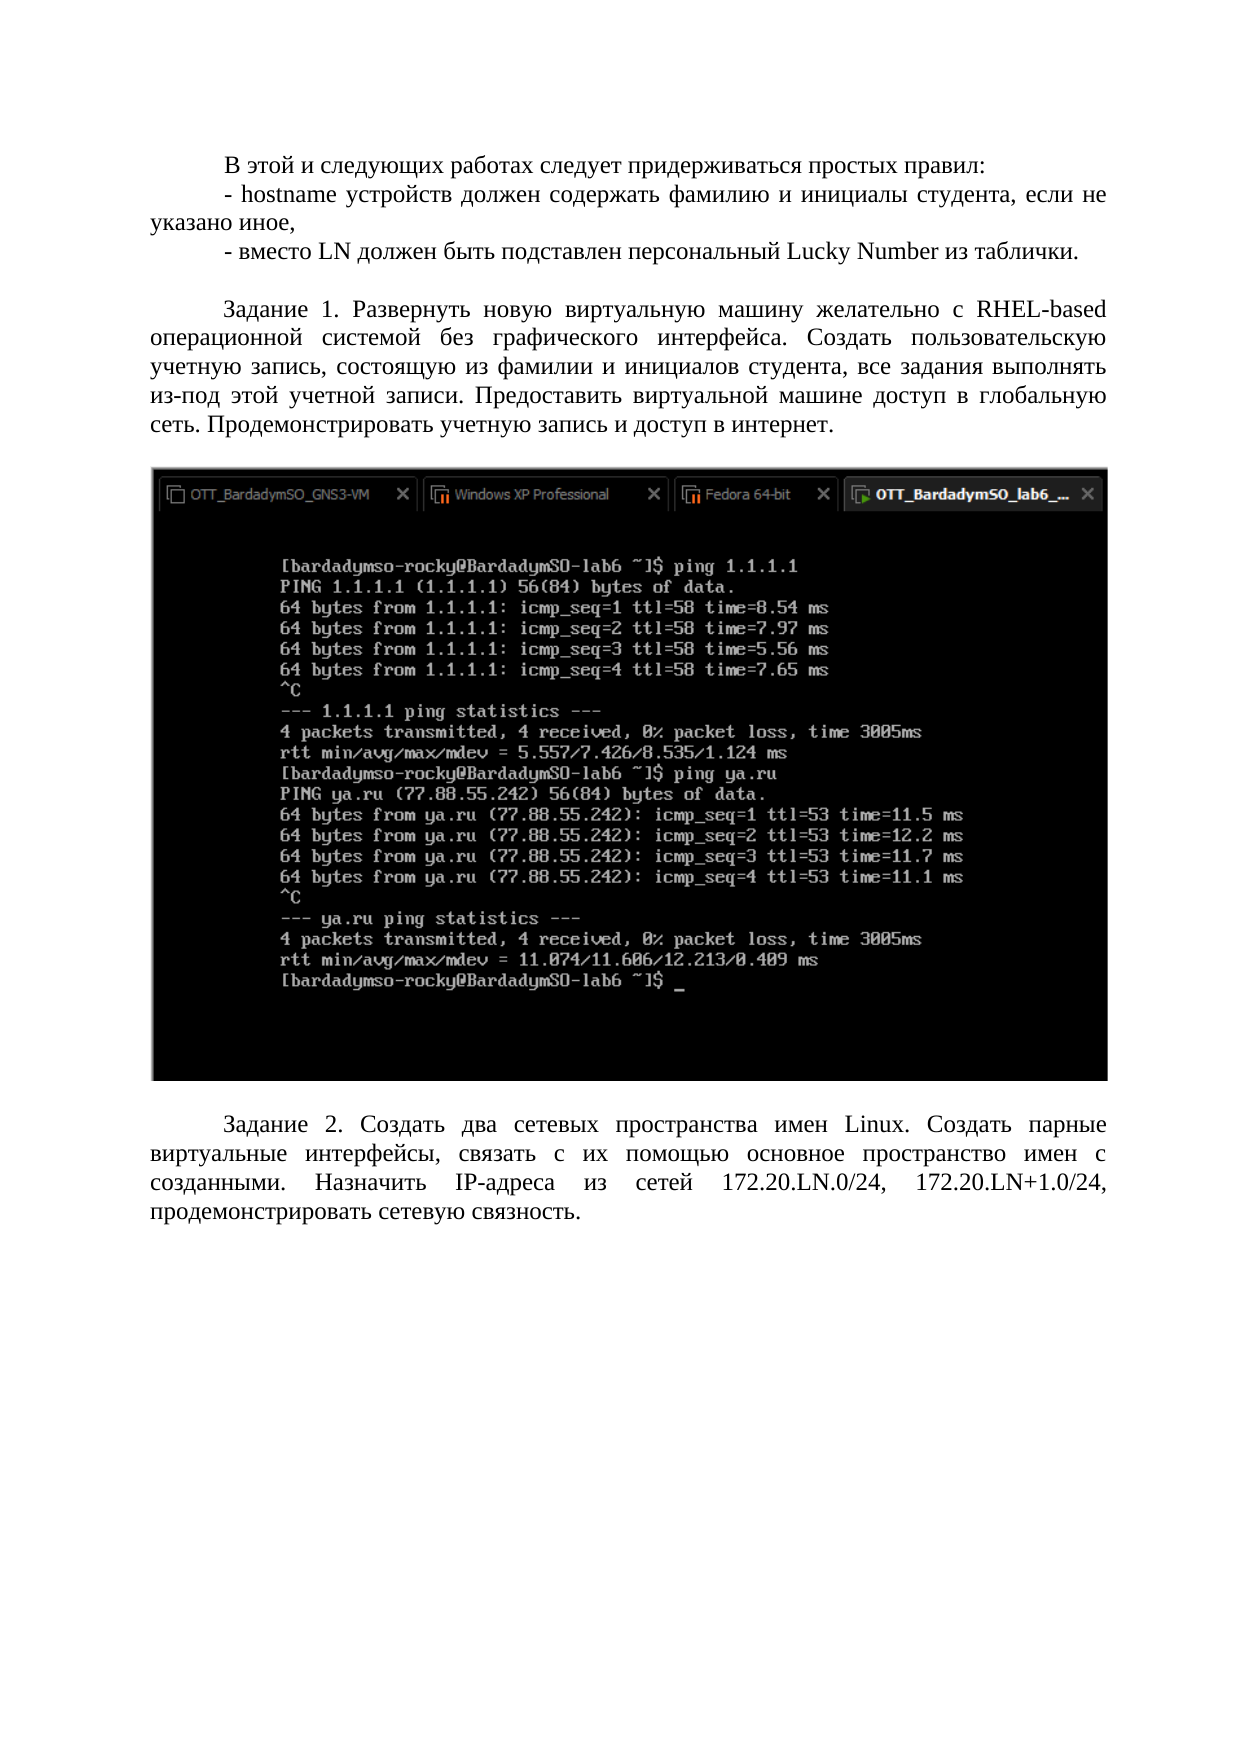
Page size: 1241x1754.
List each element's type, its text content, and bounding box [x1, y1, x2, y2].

text - вместо LN должен быть подставлен персональный Lucky Number из таблички. [150, 236, 1107, 265]
text Задание 2. Создать два сетевых пространства имен Linux. Создать парные виртуальные интерфейсы, связать с их помощью основное пространство имен с созданными. Назначить IP-адреса из сетей 172.20.LN.0/24, 172.20.LN+1.0/24, продемонстрировать сетевую связность. [150, 1109, 1107, 1224]
text В этой и следующих работах следует придерживаться простых правил: [150, 150, 1107, 179]
picture [150, 466, 1108, 1081]
text - hostname устройств должен содержать фамилию и инициалы студента, если не указано иное, [150, 179, 1107, 236]
text Задание 1. Развернуть новую виртуальную машину желательно с RHEL-based операционной системой без графического интерфейса. Создать пользовательскую учетную запись, состоящую из фамилии и инициалов студента, все задания выполнять из-под этой учетной записи. Предоставить виртуальной машине доступ в глобальную сеть. Продемонстрировать учетную запись и доступ в интернет. [150, 294, 1107, 437]
